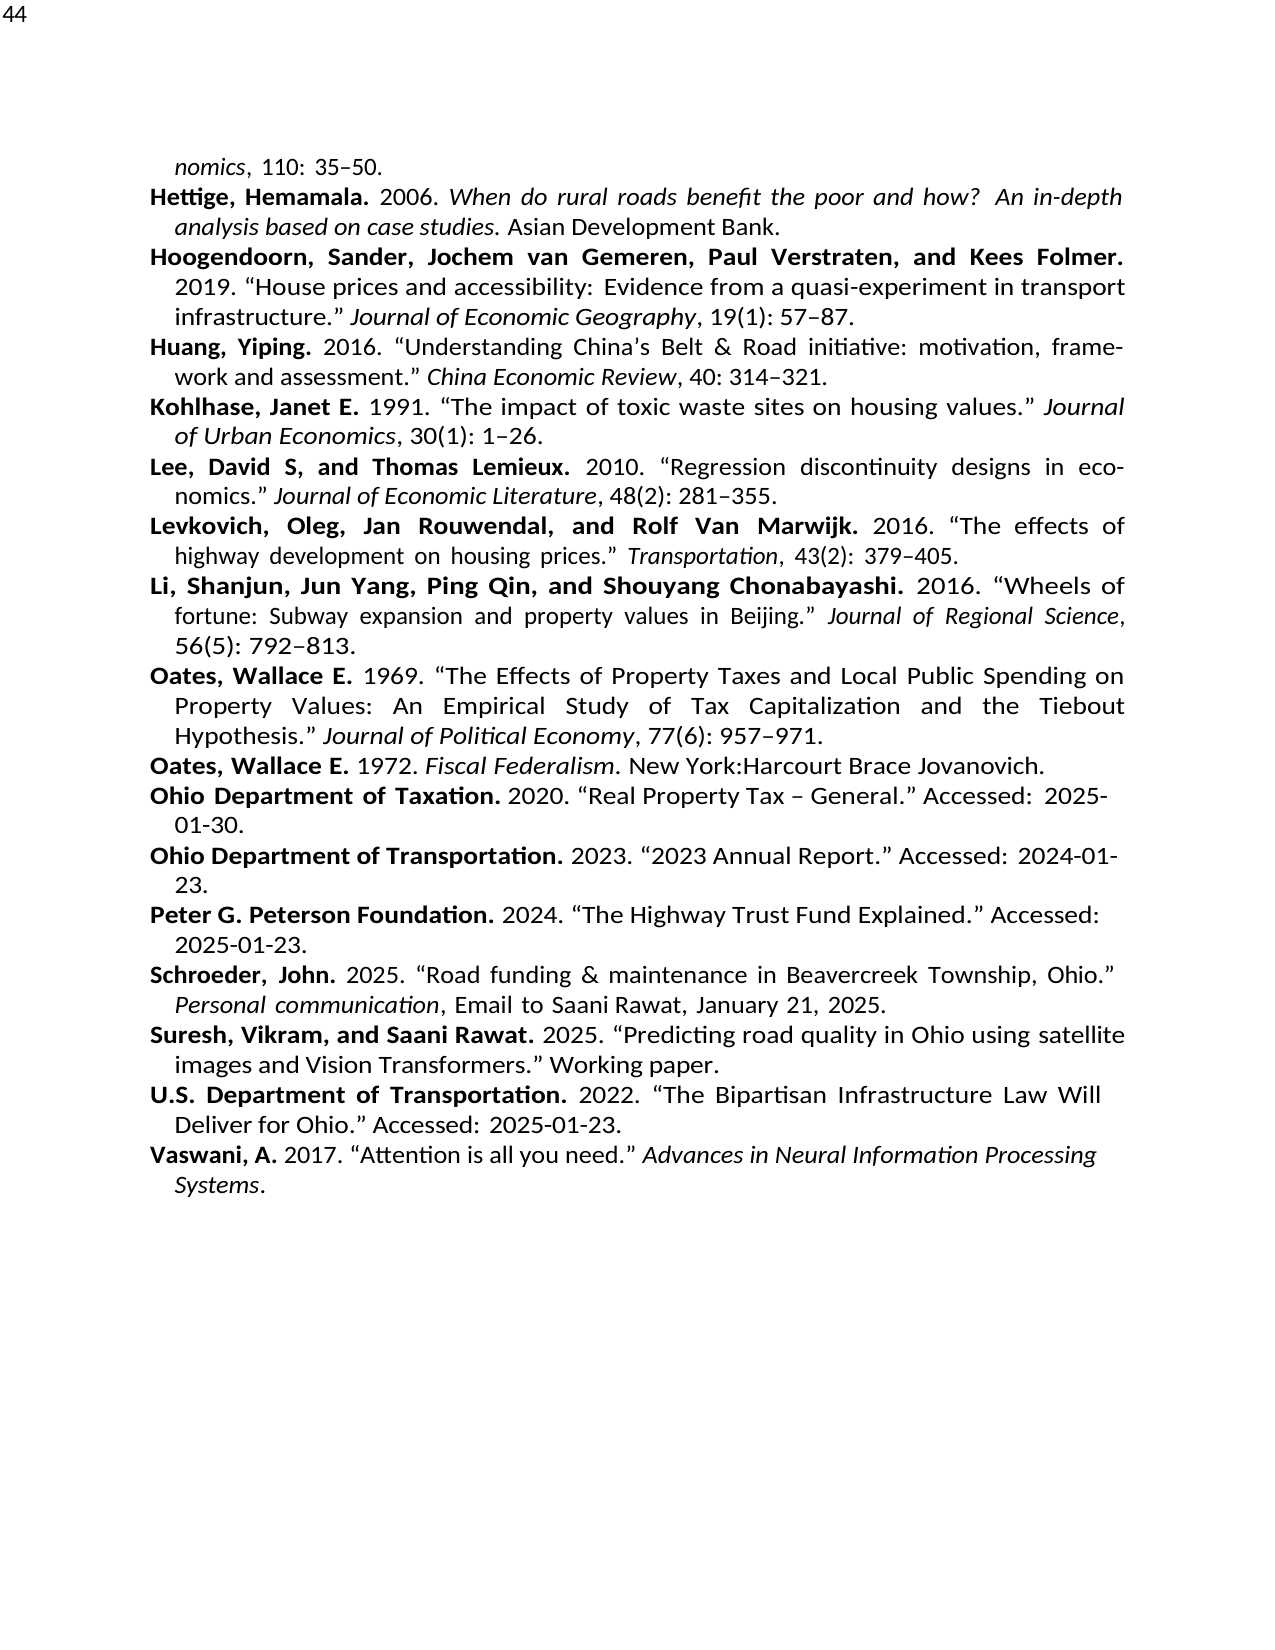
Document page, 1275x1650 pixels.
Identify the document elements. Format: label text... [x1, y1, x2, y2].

text Ohio Department of Transportation. 2023. “2023 Annual Report.” Accessed: 2024-01- 23. [150, 840, 1148, 900]
text Vaswani, A. 2017. “Attention is all you need.” Advances in Neural Information Processing Systems. [150, 1140, 1148, 1199]
text nomics, 110: 35–50. [174, 151, 1237, 181]
text Li, Shanjun, Jun Yang, Ping Qin, and Shouyang Chonabayashi. 2016. “Wheels of fortune: Subway expansion and property values in Beijing.” Journal of Regional Science, 56(5): 792–813. [150, 571, 1125, 661]
text Hettige, Hemamala. 2006. When do rural roads benefit the poor and how? An in-depth analysis based on case studies. Asian Development Bank. [150, 181, 1125, 241]
text Ohio Department of Taxation. 2020. “Real Property Tax – General.” Accessed: 2025- 01-30. [150, 780, 1126, 840]
text U.S. Department of Transportation. 2022. “The Bipartisan Infrastructure Law Will Deliver for Ohio.” Accessed: 2025-01-23. [150, 1080, 1148, 1140]
text Hoogendoorn, Sander, Jochem van Gemeren, Paul Verstraten, and Kees Folmer. 2019. “House prices and accessibility: Evidence from a quasi-experiment in transport infrastructure.” Journal of Economic Geography, 19(1): 57–87. [150, 241, 1125, 331]
text Kohlhase, Janet E. 1991. “The impact of toxic waste sites on housing values.” Journal of Urban Economics, 30(1): 1–26. [150, 391, 1125, 451]
text Huang, Yiping. 2016. “Understanding China’s Belt & Road initiative: motivation, frame- work and assessment.” China Economic Review, 40: 314–321. [150, 331, 1125, 391]
text Schroeder, John. 2025. “Road funding & maintenance in Beavercreek Township, Ohio.” [150, 960, 1237, 990]
text Lee, David S, and Thomas Lemieux. 2010. “Regression discontinuity designs in eco- nomics.” Journal of Economic Literature, 48(2): 281–355. [150, 451, 1125, 511]
text Oates, Wallace E. 1972. Fiscal Federalism. New York:Harcourt Brace Jovanovich. [150, 751, 1237, 780]
text Personal communication, Email to Saani Rawat, January 21, 2025. [174, 990, 1237, 1020]
text Oates, Wallace E. 1969. “The Effects of Property Taxes and Local Public Spending on Property Values: An Empirical Study of Tax Capitalization and the Tiebout Hypothesis.” Journal of Political Economy, 77(6): 957–971. [150, 661, 1126, 751]
text Suresh, Vikram, and Saani Rawat. 2025. “Predicting road quality in Ohio using satellite images and Vision Transformers.” Working paper. [150, 1020, 1125, 1080]
text Levkovich, Oleg, Jan Rouwendal, and Rolf Van Marwijk. 2016. “The effects of highway development on housing prices.” Transportation, 43(2): 379–405. [150, 511, 1125, 571]
text Peter G. Peterson Foundation. 2024. “The Highway Trust Fund Explained.” Accessed: 2025-01-23. [150, 900, 1125, 960]
